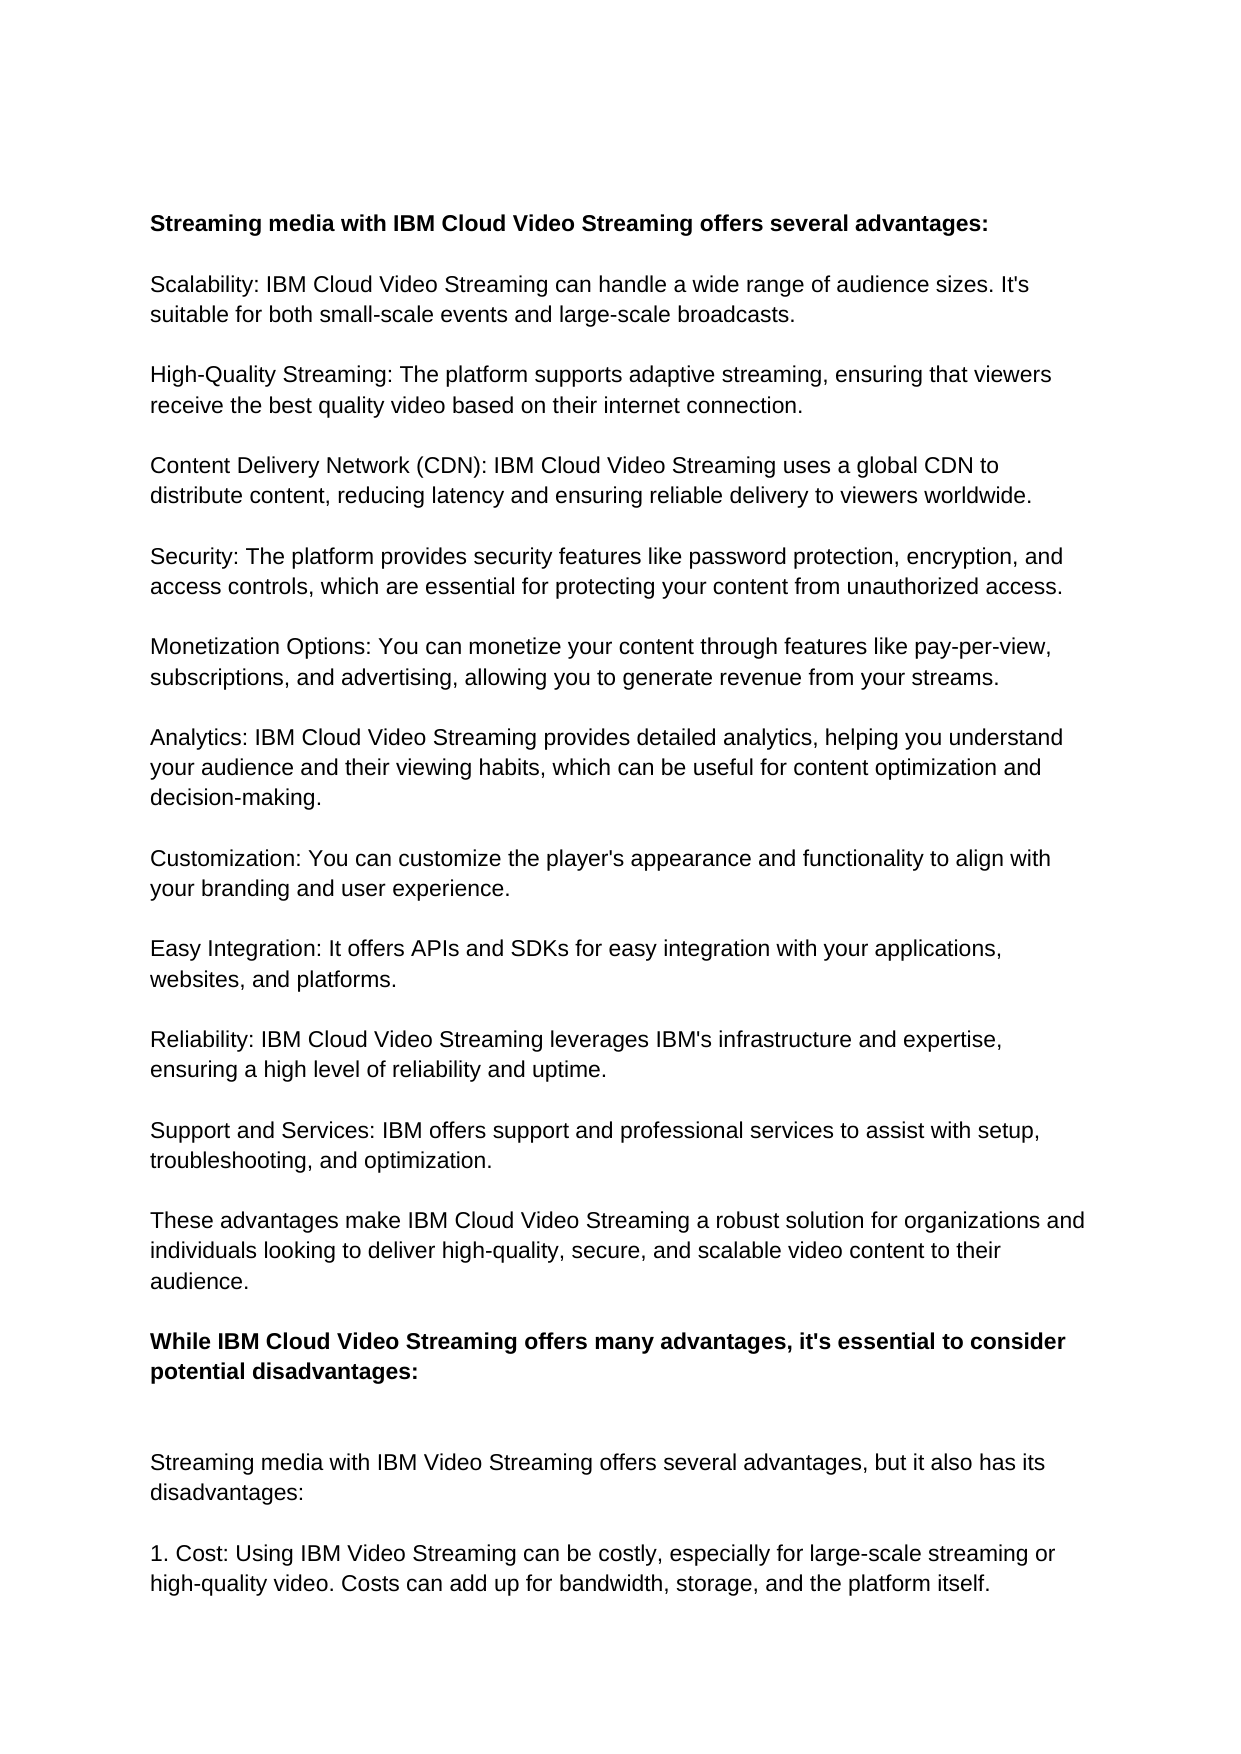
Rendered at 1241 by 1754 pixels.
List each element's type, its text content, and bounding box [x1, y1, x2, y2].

text Monetization Options: You can monetize your content through features like pay-per-view, subscriptions, and advertising, allowing you to generate revenue from your streams. [150, 633, 1090, 690]
text Reliability: IBM Cloud Video Streaming leverages IBM's infrastructure and expertise, ensuring a high level of reliability and uptime. [150, 1026, 1090, 1083]
text Support and Services: IBM offers support and professional services to assist with setup, troubleshooting, and optimization. [150, 1117, 1090, 1173]
text Easy Integration: It offers APIs and SDKs for easy integration with your applications, websites, and platforms. [150, 935, 1090, 992]
text Customization: You can customize the player's appearance and functionality to align with your branding and user experience. [150, 845, 1090, 901]
text Scalability: IBM Cloud Video Streaming can handle a wide range of audience sizes. It's suitable for both small-scale events and large-scale broadcasts. [150, 271, 1090, 327]
text Streaming media with IBM Cloud Video Streaming offers several advantages: [150, 210, 1090, 237]
text These advantages make IBM Cloud Video Streaming a robust solution for organizations and individuals looking to deliver high-quality, secure, and scalable video content to their audience. [150, 1207, 1090, 1294]
text While IBM Cloud Video Streaming offers many advantages, it's essential to consider potential disadvantages: [150, 1328, 1090, 1385]
text Security: The platform provides security features like password protection, encryption, and access controls, which are essential for protecting your content from unauthorized access. [150, 543, 1090, 599]
text Content Delivery Network (CDN): IBM Cloud Video Streaming uses a global CDN to distribute content, reducing latency and ensuring reliable delivery to viewers worldwide. [150, 452, 1090, 509]
text Streaming media with IBM Video Streaming offers several advantages, but it also has its disadvantages: [150, 1449, 1090, 1506]
text Analytics: IBM Cloud Video Streaming provides detailed analytics, helping you understand your audience and their viewing habits, which can be useful for content optimization and decision-making. [150, 724, 1090, 811]
text 1. Cost: Using IBM Video Streaming can be costly, especially for large-scale streaming or high-quality video. Costs can add up for bandwidth, storage, and the platform itself. [150, 1539, 1090, 1596]
text High-Quality Streaming: The platform supports adaptive streaming, ensuring that viewers receive the best quality video based on their internet connection. [150, 361, 1090, 418]
